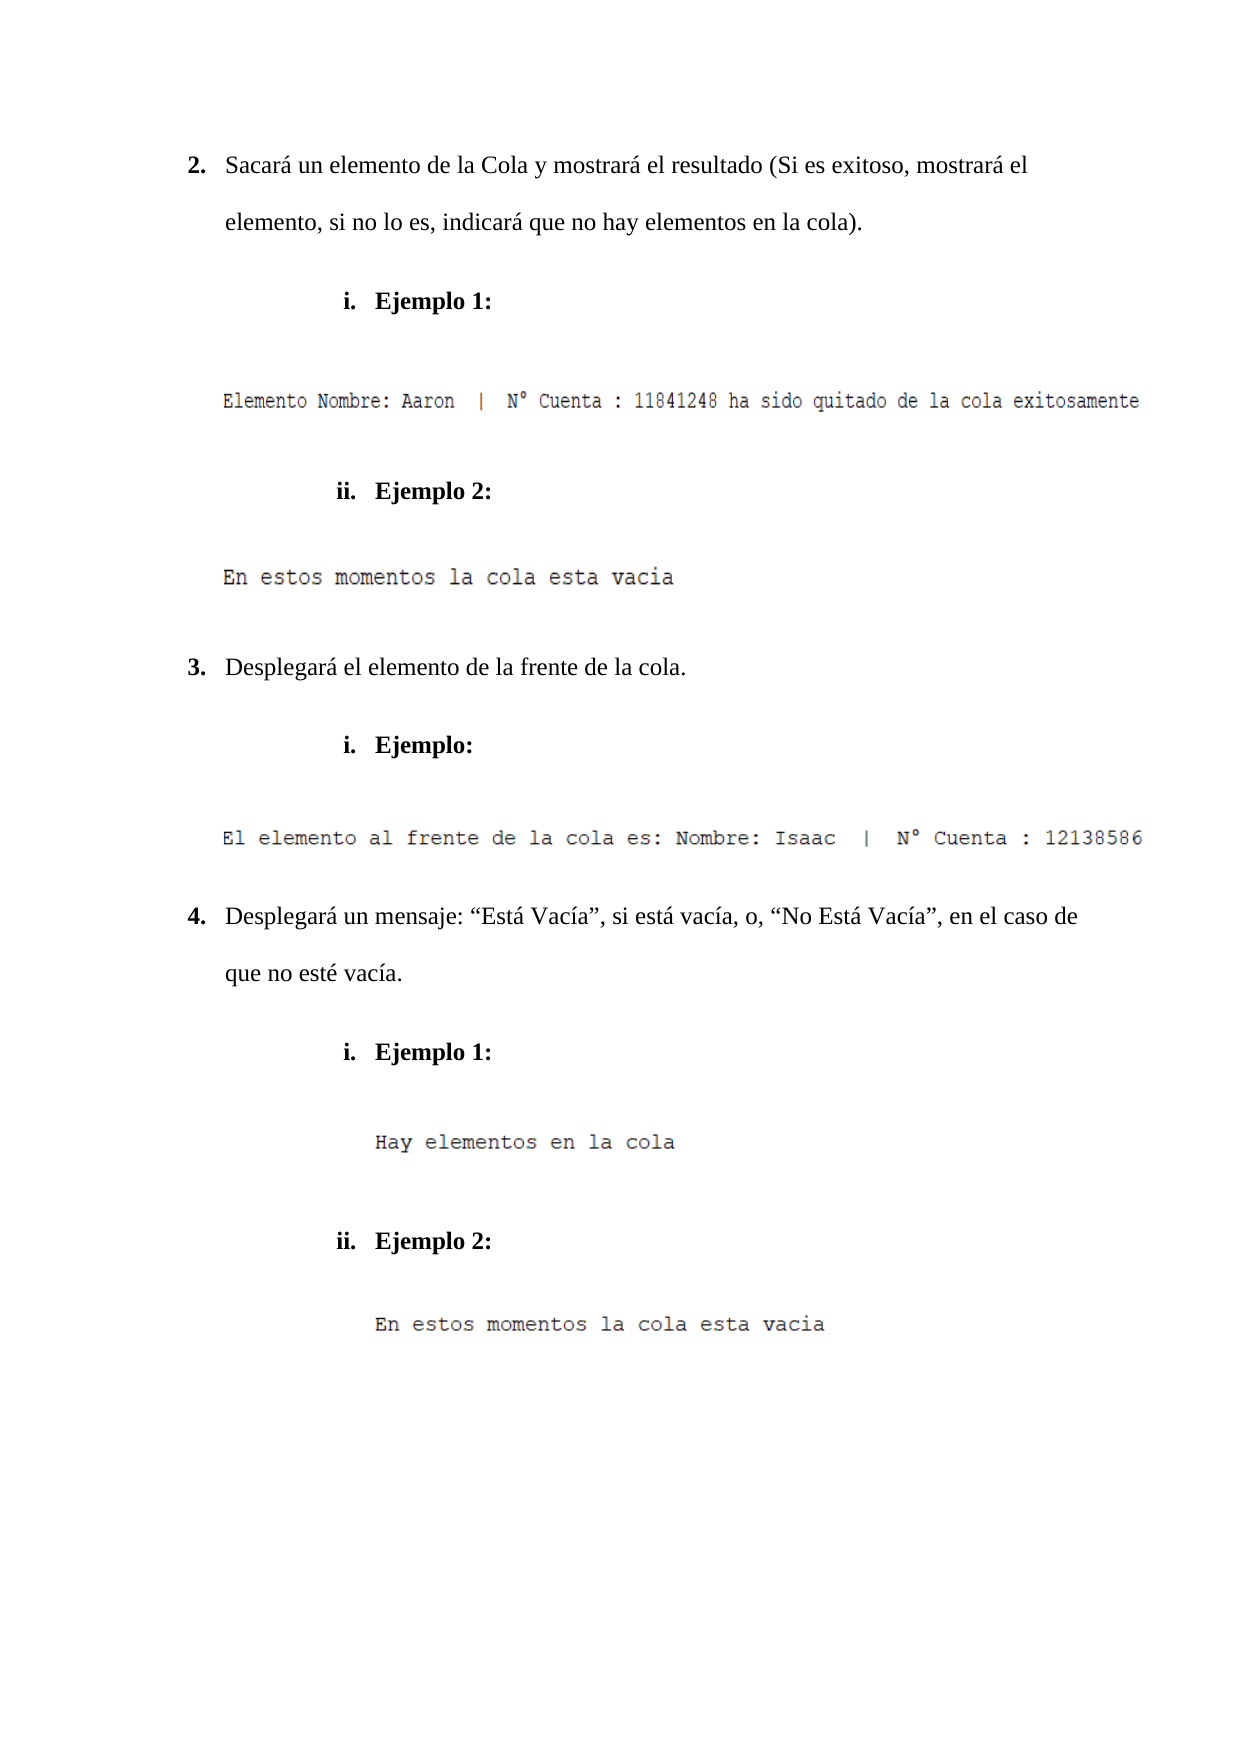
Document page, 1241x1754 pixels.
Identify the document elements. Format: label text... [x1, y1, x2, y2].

picture [223, 808, 1164, 852]
list Sacará un elemento de la Cola y mostrará el resultado (Si es exitoso, mostrará el elemento, si no lo es, indicará que no hay elementos en la cola). [187, 150, 1090, 236]
picture [223, 554, 692, 602]
list Ejemplo 1: [356, 286, 1090, 314]
list Ejemplo: [356, 730, 1090, 759]
list Desplegará un mensaje: “Está Vacía”, si está vacía, o, “No Está Vacía”, en el caso de que no esté vacía. [187, 901, 1090, 987]
list Ejemplo 2: [356, 1226, 1090, 1254]
picture [223, 364, 1164, 427]
list Ejemplo 2: [356, 476, 1090, 505]
picture [375, 1304, 843, 1346]
list Ejemplo 1: [356, 1037, 1090, 1065]
picture [375, 1115, 692, 1177]
list Desplegará el elemento de la frente de la cola. [187, 652, 1090, 680]
